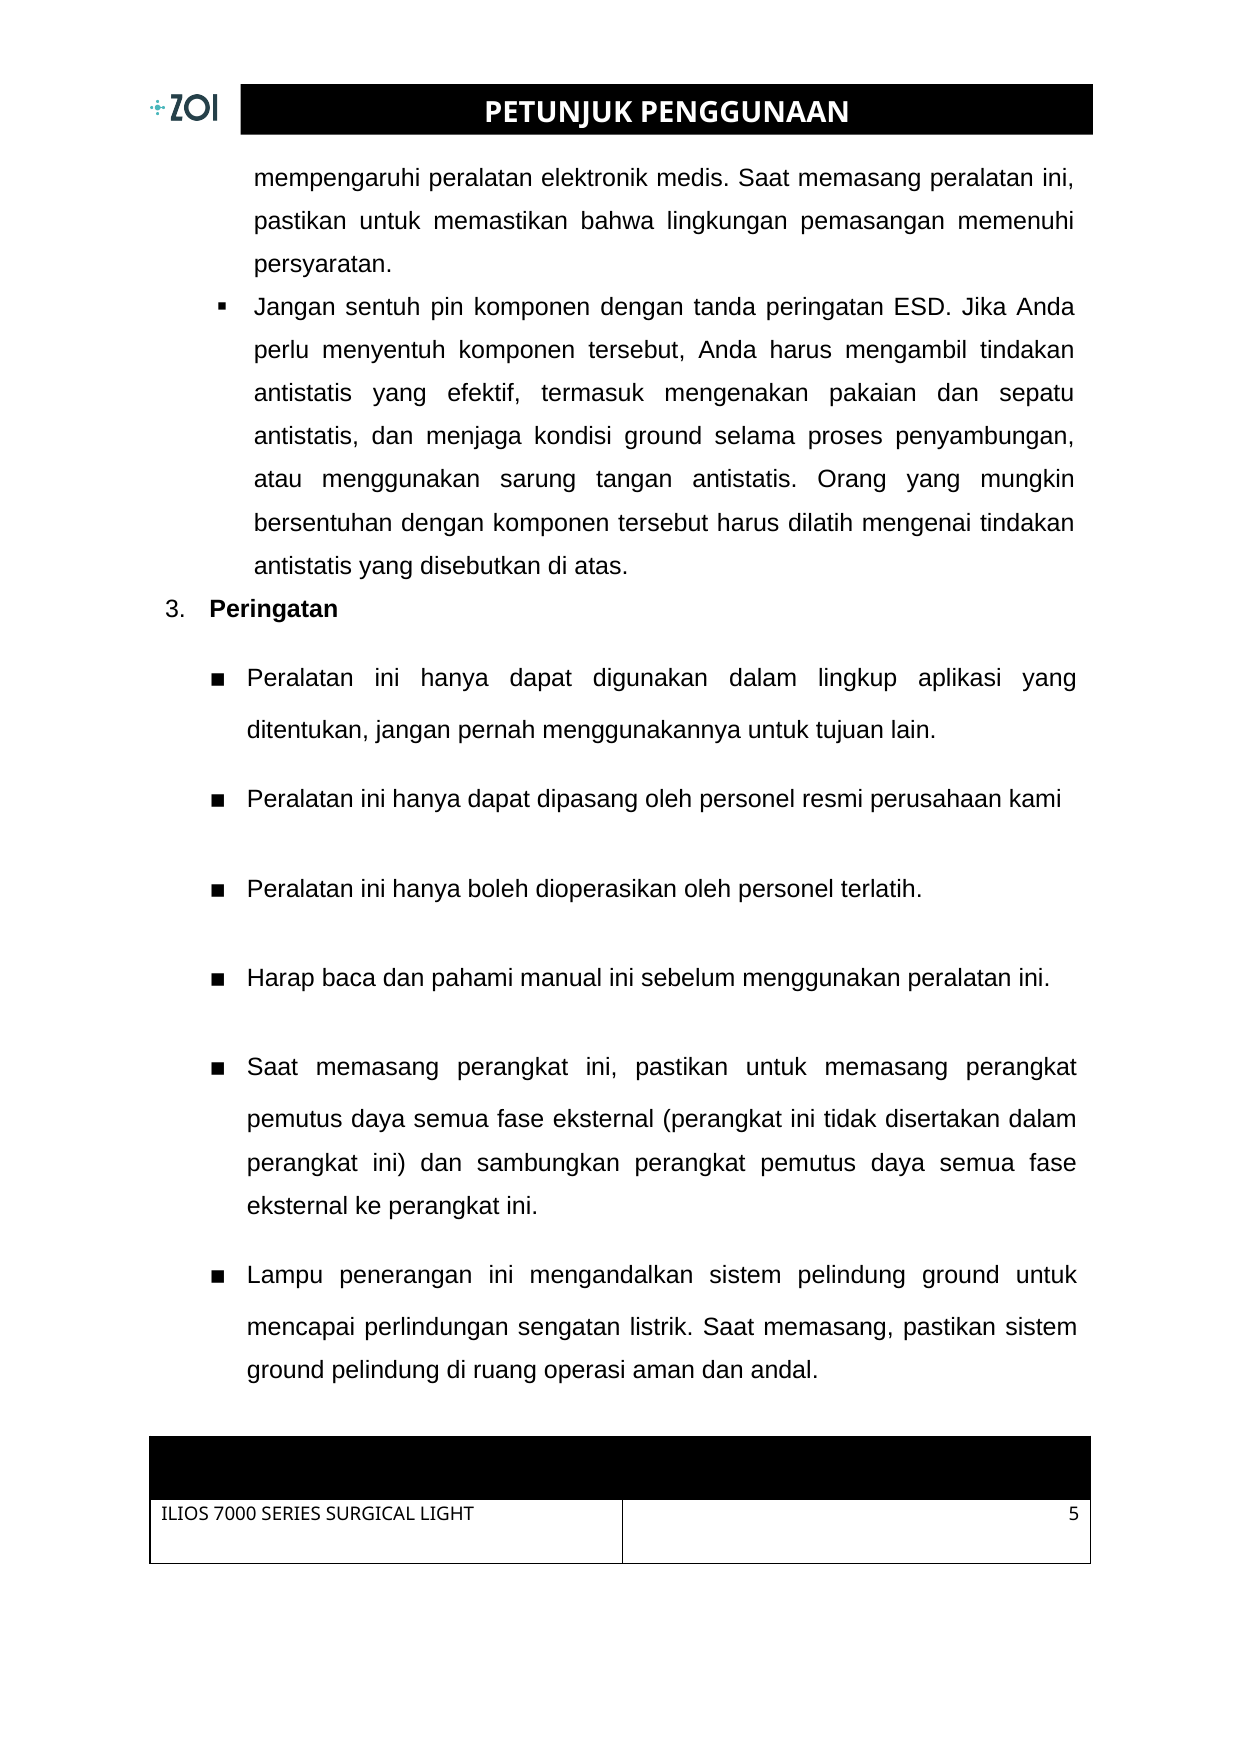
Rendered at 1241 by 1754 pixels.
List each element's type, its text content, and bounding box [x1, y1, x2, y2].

list Lampu penerangan ini mengandalkan sistem pelindung ground untuk mencapai perlindungan sengatan listrik. Saat memasang, pastikan sistem ground pelindung di ruang operasi aman dan andal. [209, 1246, 1078, 1384]
list Peralatan ini hanya dapat dipasang oleh personel resmi perusahaan kami [209, 771, 1078, 822]
list Peringatan [165, 594, 1078, 623]
list Saat memasang perangkat ini, pastikan untuk memasang perangkat pemutus daya semua fase eksternal (perangkat ini tidak disertakan dalam perangkat ini) dan sambungkan perangkat pemutus daya semua fase eksternal ke perangkat ini. [209, 1039, 1078, 1219]
list Jangan sentuh pin komponen dengan tanda peringatan ESD. Jika Anda perlu menyentuh komponen tersebut, Anda harus mengambil tindakan antistatis yang efektif, termasuk mengenakan pakaian dan sepatu antistatis, dan menjaga kondisi ground selama proses penyambungan, atau menggunakan sarung tangan antistatis. Orang yang mungkin bersentuhan dengan komponen tersebut harus dilatih mengenai tindakan antistatis yang disebutkan di atas. [216, 292, 1076, 579]
list Peralatan ini hanya dapat digunakan dalam lingkup aplikasi yang ditentukan, jangan pernah menggunakannya untuk tujuan lain. [209, 649, 1078, 744]
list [216, 162, 1076, 277]
list Harap baca dan pahami manual ini sebelum menggunakan peralatan ini. [209, 949, 1078, 1001]
picture [150, 94, 218, 121]
list Peralatan ini hanya boleh dioperasikan oleh personel terlatih. [209, 860, 1078, 911]
